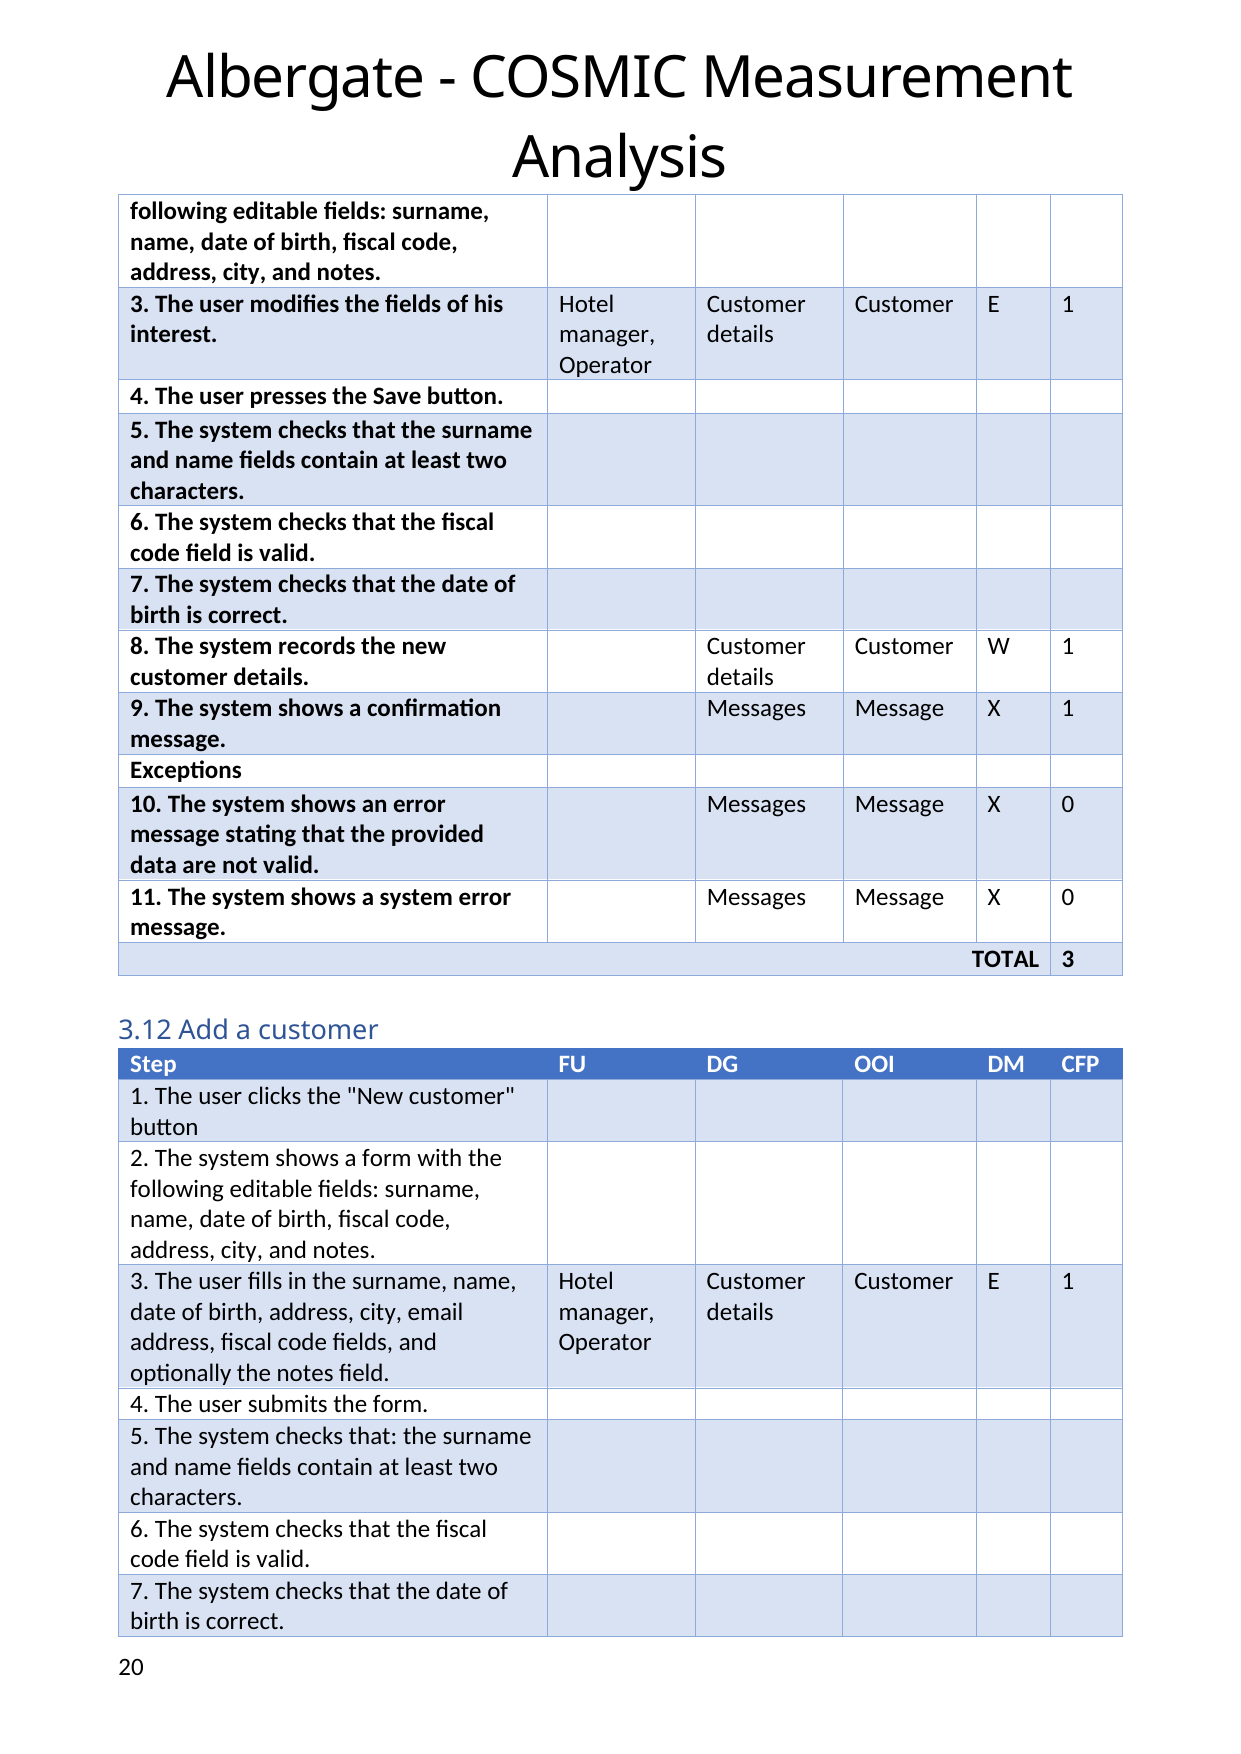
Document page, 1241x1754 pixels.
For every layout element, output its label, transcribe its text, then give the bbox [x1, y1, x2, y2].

table_cell 10. The system shows an error message stating that the provided data are not valid. [119, 788, 547, 879]
table_cell [1051, 1142, 1122, 1264]
table_cell X [977, 881, 1050, 942]
table_cell [548, 1513, 695, 1574]
table_cell [1051, 380, 1122, 413]
table_cell [548, 380, 695, 413]
table_cell Customer [844, 288, 976, 379]
table_cell [977, 195, 1050, 287]
table_cell [548, 693, 695, 754]
table_cell W [977, 631, 1050, 692]
table_cell [696, 755, 843, 787]
table_cell [1051, 1080, 1122, 1141]
table_cell [548, 414, 695, 505]
table_cell Messages [696, 881, 843, 942]
table_cell [548, 1420, 695, 1512]
table_cell [1051, 1575, 1122, 1636]
table_cell [1051, 1389, 1122, 1419]
table_cell [844, 569, 976, 629]
table_cell 7. The system checks that the date of birth is correct. [119, 569, 547, 629]
table_cell 1 [1051, 1265, 1122, 1387]
table_cell [548, 506, 695, 567]
table_cell [1051, 1513, 1122, 1574]
table_header DG [696, 1049, 842, 1079]
table_cell [977, 569, 1050, 629]
table_cell [977, 1080, 1050, 1141]
table_cell [696, 414, 843, 505]
table_cell 7. The system checks that the date of birth is correct. [119, 1575, 547, 1636]
table_cell [844, 380, 976, 413]
table_cell [696, 1389, 842, 1419]
table_cell Messages [696, 788, 843, 879]
table_cell [548, 195, 695, 287]
table_cell [548, 755, 695, 787]
table_cell Customer details [696, 631, 843, 692]
table_cell [696, 1080, 842, 1141]
table_cell [977, 414, 1050, 505]
table_cell 1. The user clicks the "New customer" button [119, 1080, 547, 1141]
table_cell [977, 506, 1050, 567]
table_cell Message [844, 881, 976, 942]
table_cell X [977, 693, 1050, 754]
table_cell [977, 1513, 1050, 1574]
table_cell 9. The system shows a confirmation message. [119, 693, 547, 754]
table_cell 1 [1051, 288, 1122, 379]
table_cell [844, 506, 976, 567]
table_cell Message [844, 788, 976, 879]
table_cell 2. The system shows a form with the following editable fields: surname, name, date of birth, fiscal code, address, city, and notes. [119, 1142, 547, 1264]
table_cell 8. The system records the new customer details. [119, 631, 547, 692]
table_cell [696, 1420, 842, 1512]
table_cell Customer [844, 631, 976, 692]
table_cell 6. The system checks that the fiscal code field is valid. [119, 1513, 547, 1574]
table_cell [843, 1513, 976, 1574]
table_cell [696, 569, 843, 629]
table_cell TOTAL [119, 943, 1050, 975]
table_cell Customer details [696, 288, 843, 379]
table_cell [844, 414, 976, 505]
table_cell [977, 1420, 1050, 1512]
table_cell 11. The system shows a system error message. [119, 881, 547, 942]
table_cell [548, 788, 695, 879]
table_cell [696, 1575, 842, 1636]
table_cell [696, 1142, 842, 1264]
table_cell [548, 1142, 695, 1264]
table_cell [843, 1389, 976, 1419]
table_header FU [548, 1049, 695, 1079]
table_cell 4. The user submits the form. [119, 1389, 547, 1419]
table_cell [696, 195, 843, 287]
table_cell E [977, 1265, 1050, 1387]
table_cell [696, 1513, 842, 1574]
table_cell 0 [1051, 881, 1122, 942]
table_cell [844, 195, 976, 287]
table_cell Hotel manager, Operator [548, 288, 695, 379]
table_cell 4. The user presses the Save button. [119, 380, 547, 413]
table_cell [696, 380, 843, 413]
table_cell [696, 506, 843, 567]
table_cell [548, 1575, 695, 1636]
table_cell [119, 195, 547, 287]
table_cell E [977, 288, 1050, 379]
table_cell [1051, 1420, 1122, 1512]
table_cell X [977, 788, 1050, 879]
table_cell [548, 1080, 695, 1141]
table_cell [548, 569, 695, 629]
table_cell 3. The user fills in the surname, name, date of birth, address, city, email address, fiscal code fields, and optionally the notes field. [119, 1265, 547, 1387]
table_cell Customer [843, 1265, 976, 1387]
table_cell [1051, 414, 1122, 505]
table_cell [1051, 506, 1122, 567]
table_cell 0 [1051, 788, 1122, 879]
table_cell 5. The system checks that: the surname and name fields contain at least two characters. [119, 1420, 547, 1512]
table_cell [977, 380, 1050, 413]
table_cell Customer details [696, 1265, 842, 1387]
table_cell [548, 631, 695, 692]
table_cell [843, 1420, 976, 1512]
table_cell Messages [696, 693, 843, 754]
table_cell [548, 1389, 695, 1419]
table_cell [548, 881, 695, 942]
table_cell 3 [1051, 943, 1122, 975]
table_cell [977, 1575, 1050, 1636]
table_cell Hotel manager, Operator [548, 1265, 695, 1387]
table_cell 1 [1051, 631, 1122, 692]
table_cell [843, 1080, 976, 1141]
table_cell [977, 1142, 1050, 1264]
table_header DM [977, 1049, 1050, 1079]
table_cell Message [844, 693, 976, 754]
table_cell Exceptions [119, 755, 547, 787]
table_cell 3. The user modifies the fields of his interest. [119, 288, 547, 379]
table_cell [977, 755, 1050, 787]
table_cell [843, 1575, 976, 1636]
table_header CFP [1051, 1049, 1122, 1079]
table_cell [1051, 569, 1122, 629]
table_cell 1 [1051, 693, 1122, 754]
table_cell [1051, 195, 1122, 287]
table_header Step [119, 1049, 547, 1079]
table_header OOI [843, 1049, 976, 1079]
table_cell [843, 1142, 976, 1264]
table_cell 5. The system checks that the surname and name fields contain at least two characters. [119, 414, 547, 505]
table_cell [844, 755, 976, 787]
table_cell 6. The system checks that the fiscal code field is valid. [119, 506, 547, 567]
table_cell [1051, 755, 1122, 787]
subtitle Add a customer [118, 1011, 1122, 1048]
table_cell [977, 1389, 1050, 1419]
